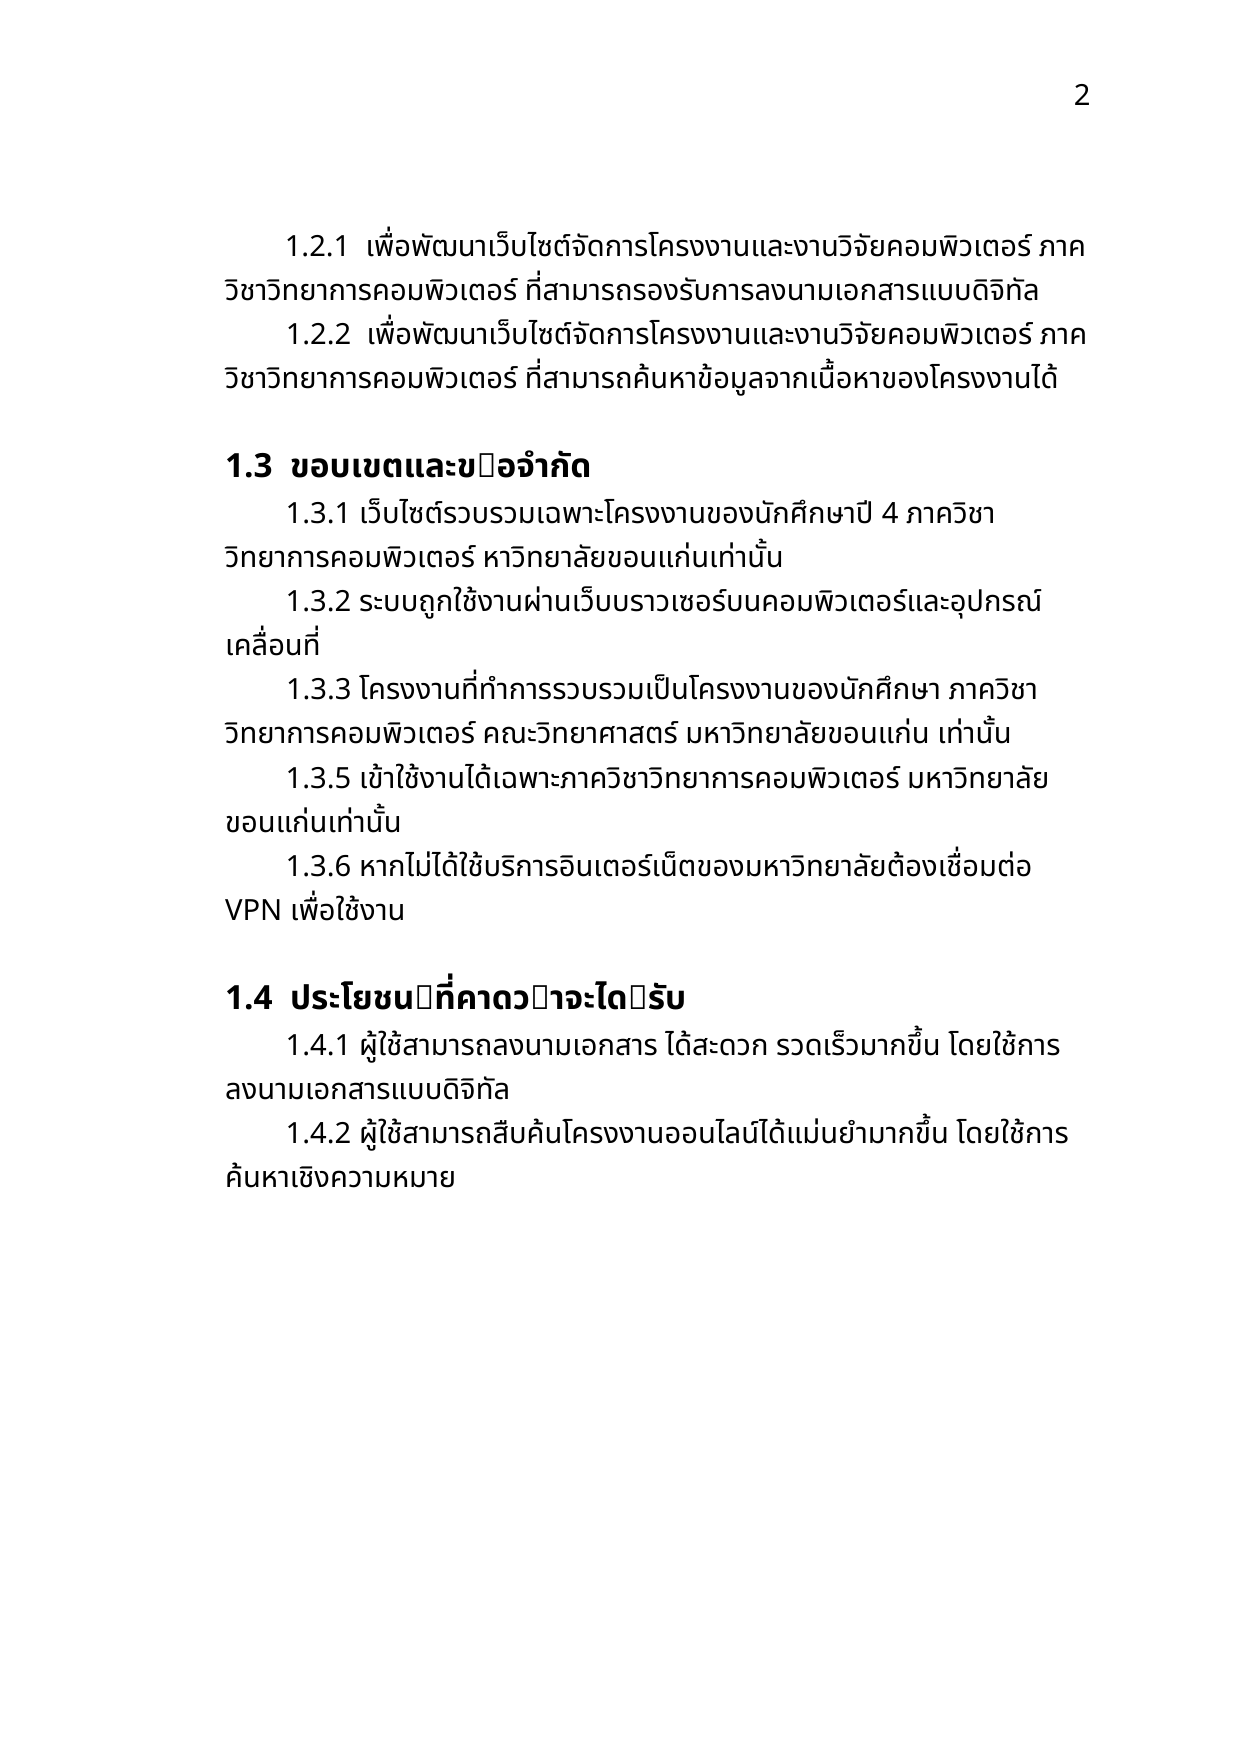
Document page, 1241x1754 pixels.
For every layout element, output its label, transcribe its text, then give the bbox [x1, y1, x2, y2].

list 1.3.3 โครงงานที่ทำการรวบรวมเป็นโครงงานของนักศึกษา ภาควิชาวิทยาการคอมพิวเตอร์ คณะวิทยาศาสตร์ มหาวิทยาลัยขอนแก่น เท่านั้น [225, 669, 1090, 757]
list 1.3 ขอบเขตและขอจํากัด [225, 441, 1090, 492]
list 1.2.1 เพื่อพัฒนาเว็บไซต์จัดการโครงงานและงานวิจัยคอมพิวเตอร์ ภาควิชาวิทยาการคอมพิวเตอร์ ที่สามารถรองรับการลงนามเอกสารแบบดิจิทัล [225, 225, 1090, 313]
list 1.3.1 เว็บไซต์รวบรวมเฉพาะโครงงานของนักศึกษาปี 4 ภาควิชาวิทยาการคอมพิวเตอร์ หาวิทยาลัยขอนแก่นเท่านั้น [225, 492, 1090, 580]
list 1.3.5 เข้าใช้งานได้เฉพาะภาควิชาวิทยาการคอมพิวเตอร์ มหาวิทยาลัยขอนแก่นเท่านั้น [225, 757, 1090, 845]
list 1.2.2 เพื่อพัฒนาเว็บไซต์จัดการโครงงานและงานวิจัยคอมพิวเตอร์ ภาควิชาวิทยาการคอมพิวเตอร์ ที่สามารถค้นหาข้อมูลจากเนื้อหาของโครงงานได้ [225, 313, 1090, 402]
list 1.3.6 หากไม่ได้ใช้บริการอินเตอร์เน็ตของมหาวิทยาลัยต้องเชื่อมต่อ VPN เพื่อใช้งาน [225, 845, 1090, 934]
list 1.3.2 ระบบถูกใช้งานผ่านเว็บบราวเซอร์บนคอมพิวเตอร์และอุปกรณ์เคลื่อนที่ [225, 580, 1090, 669]
list 1.4.1 ผู้ใช้สามารถลงนามเอกสาร ได้สะดวก รวดเร็วมากขึ้น โดยใช้การลงนามเอกสารแบบดิจิทัล [225, 1024, 1090, 1112]
text 1.4.2 ผู้ใช้สามารถสืบค้นโครงงานออนไลน์ได้แม่นยำมากขึ้น โดยใช้การค้นหาเชิงความหมาย [225, 1112, 1090, 1201]
list 1.4 ประโยชนที่คาดวาจะไดรับ [225, 973, 1090, 1024]
